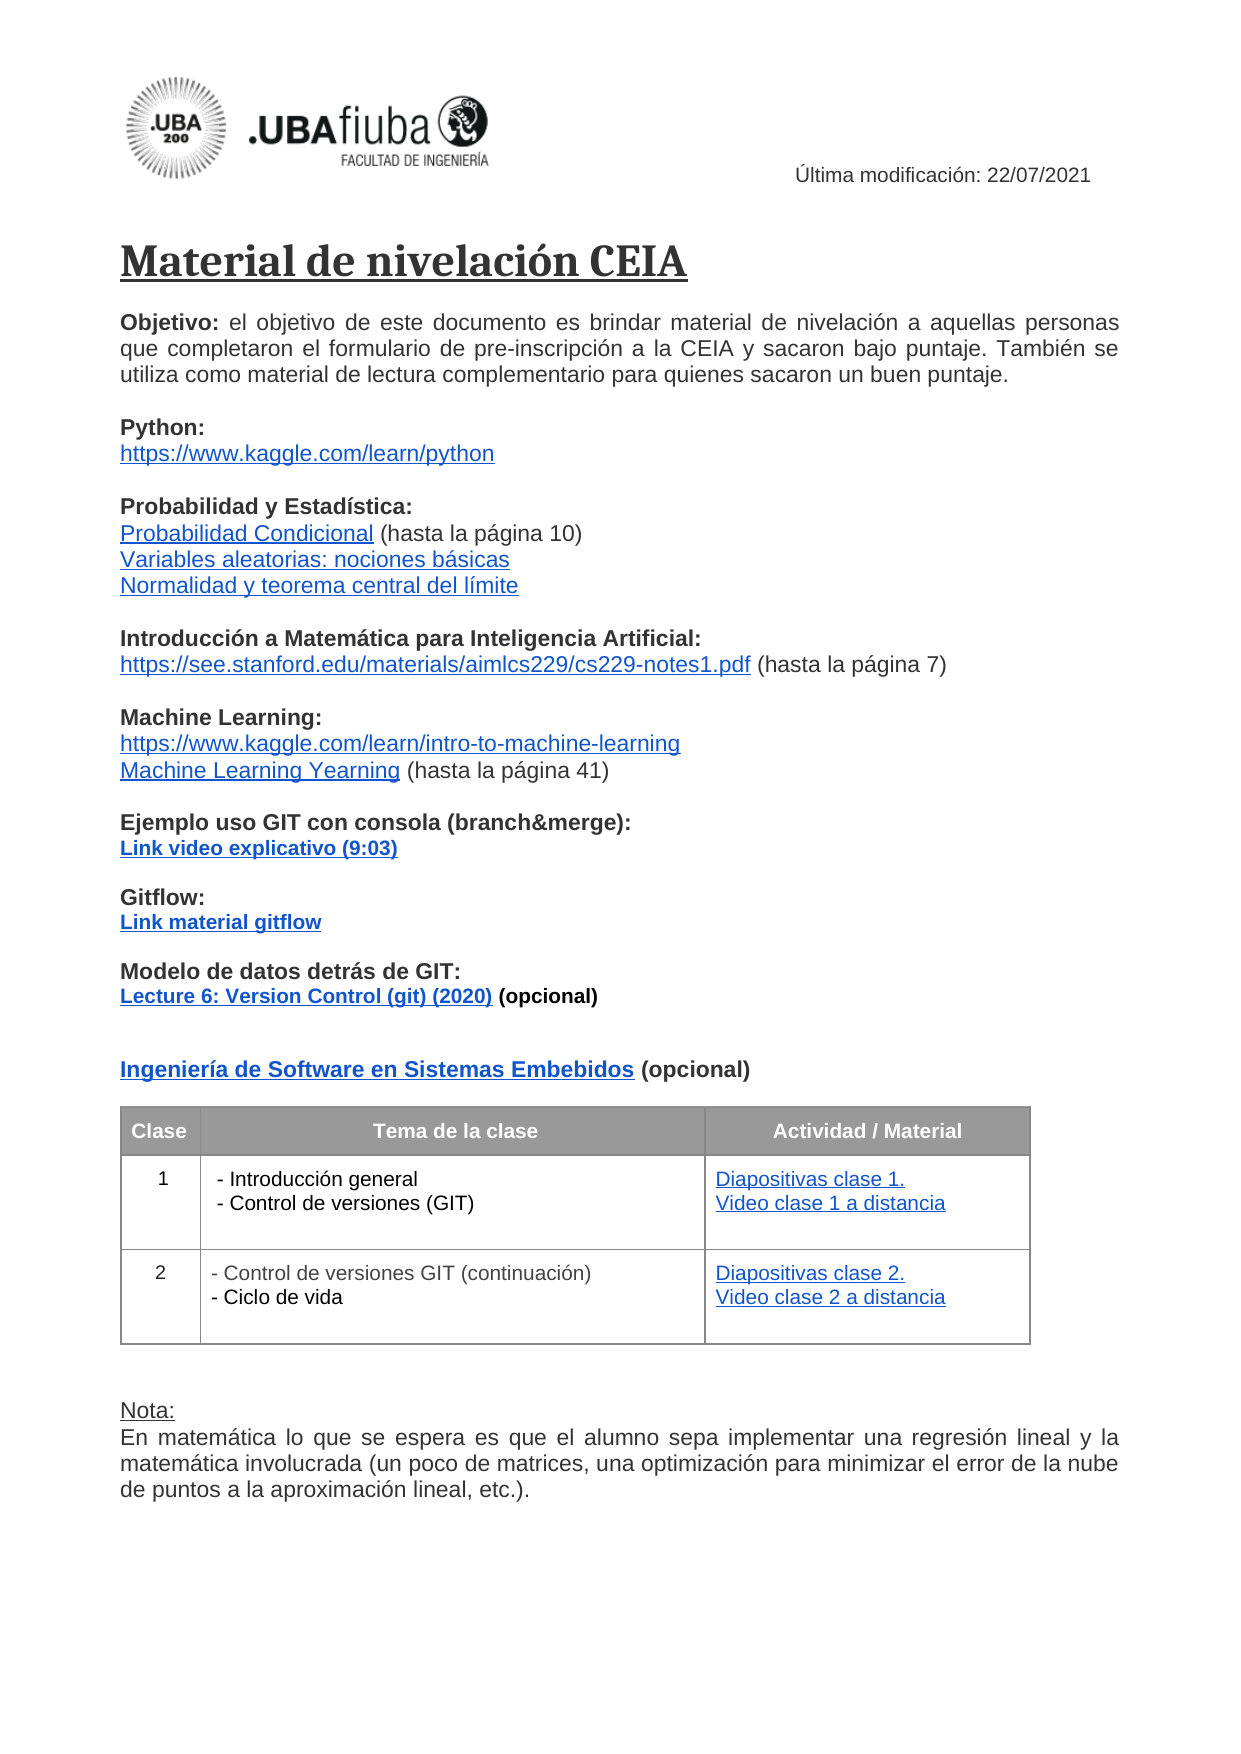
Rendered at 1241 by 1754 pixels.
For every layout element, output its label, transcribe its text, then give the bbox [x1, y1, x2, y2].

text Link video explicativo (9:03) [120, 836, 1120, 860]
text Machine Learning: [120, 704, 1120, 730]
text Lecture 6: Version Control (git) (2020) (opcional) [120, 984, 1120, 1008]
text Python: [120, 414, 1120, 440]
table_cell - Control de versiones GIT (continuación) - Ciclo de vida [201, 1250, 704, 1343]
table_header Tema de la clase [201, 1108, 704, 1154]
text https://www.kaggle.com/learn/intro-to-machine-learning [120, 730, 1120, 757]
text Ejemplo uso GIT con consola (branch&merge): [120, 809, 1120, 836]
text Variables aleatorias: nociones básicas [120, 546, 1120, 572]
text Machine Learning Yearning (hasta la página 41) [120, 757, 1120, 783]
table_cell 2 [122, 1250, 200, 1343]
text Link material gitflow [120, 910, 1120, 934]
text Modelo de datos detrás de GIT: [120, 958, 1120, 984]
text Introducción a Matemática para Inteligencia Artificial: [120, 625, 1120, 651]
text https://see.stanford.edu/materials/aimlcs229/cs229-notes1.pdf (hasta la página 7) [120, 651, 1120, 678]
text Objetivo: el objetivo de este documento es brindar material de nivelación a aquellas personas que completaron el formulario de pre-inscripción a la CEIA y sacaron bajo puntaje. También se utiliza como material de lectura complementario para quienes sacaron un buen puntaje. [120, 309, 1120, 388]
text https://www.kaggle.com/learn/python [120, 440, 1120, 467]
text Material de nivelación CEIA [120, 235, 1120, 288]
text Normalidad y teorema central del límite [120, 572, 1120, 598]
table_cell - Introducción general - Control de versiones (GIT) [201, 1156, 704, 1249]
text Probabilidad Condicional (hasta la página 10) [120, 519, 1120, 546]
text Ingeniería de Software en Sistemas Embebidos (opcional) [120, 1056, 1120, 1082]
table_cell 1 [122, 1156, 200, 1249]
text Probabilidad y Estadística: [120, 493, 1120, 519]
picture [120, 75, 500, 183]
table_cell Diapositivas clase 2. Video clase 2 a distancia [706, 1250, 1029, 1343]
table_header Actividad / Material [706, 1108, 1029, 1154]
table_header Clase [122, 1108, 200, 1154]
text En matemática lo que se espera es que el alumno sepa implementar una regresión lineal y la matemática involucrada (un poco de matrices, una optimización para minimizar el error de la nube de puntos a la aproximación lineal, etc.). [120, 1423, 1120, 1503]
table_cell Diapositivas clase 1. Video clase 1 a distancia [706, 1156, 1029, 1249]
text Gitflow: [120, 884, 1120, 910]
text Nota: [120, 1397, 1120, 1423]
